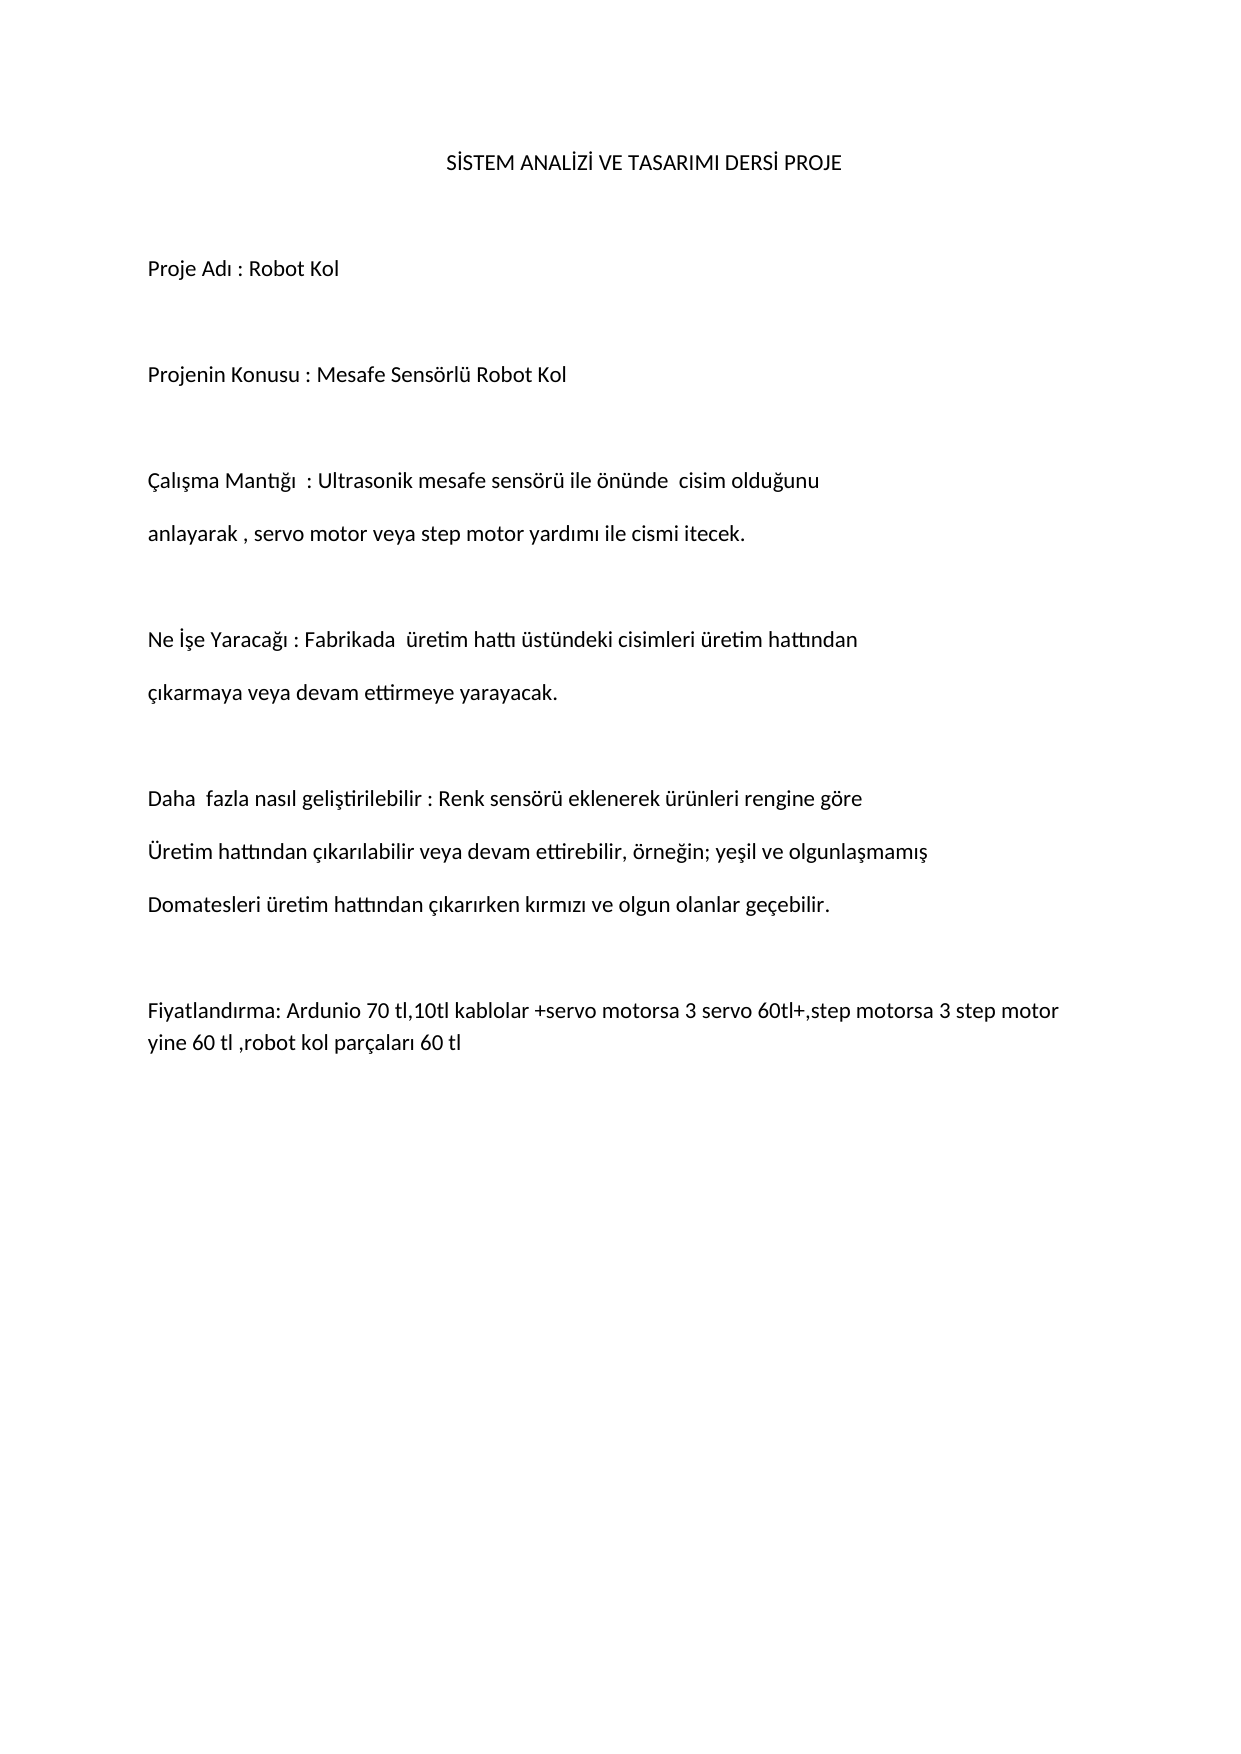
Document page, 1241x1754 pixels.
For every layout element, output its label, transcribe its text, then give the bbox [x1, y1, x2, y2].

text Fiyatlandırma: Ardunio 70 tl,10tl kablolar +servo motorsa 3 servo 60tl+,step motorsa 3 step motor yine 60 tl ,robot kol parçaları 60 tl [148, 996, 1093, 1056]
text anlayarak , servo motor veya step motor yardımı ile cismi itecek. [148, 519, 1093, 547]
text Çalışma Mantığı : Ultrasonik mesafe sensörü ile önünde cisim olduğunu [148, 466, 1093, 494]
text Proje Adı : Robot Kol [148, 254, 1093, 282]
text Üretim hattından çıkarılabilir veya devam ettirebilir, örneğin; yeşil ve olgunlaşmamış [148, 837, 1093, 865]
text çıkarmaya veya devam ettirmeye yarayacak. [148, 678, 1093, 706]
text Domatesleri üretim hattından çıkarırken kırmızı ve olgun olanlar geçebilir. [148, 890, 1093, 918]
text SİSTEM ANALİZİ VE TASARIMI DERSİ PROJE [148, 148, 1093, 176]
text Projenin Konusu : Mesafe Sensörlü Robot Kol [148, 360, 1093, 388]
text Daha fazla nasıl geliştirilebilir : Renk sensörü eklenerek ürünleri rengine göre [148, 784, 1093, 812]
text Ne İşe Yaracağı : Fabrikada üretim hattı üstündeki cisimleri üretim hattından [148, 625, 1093, 653]
